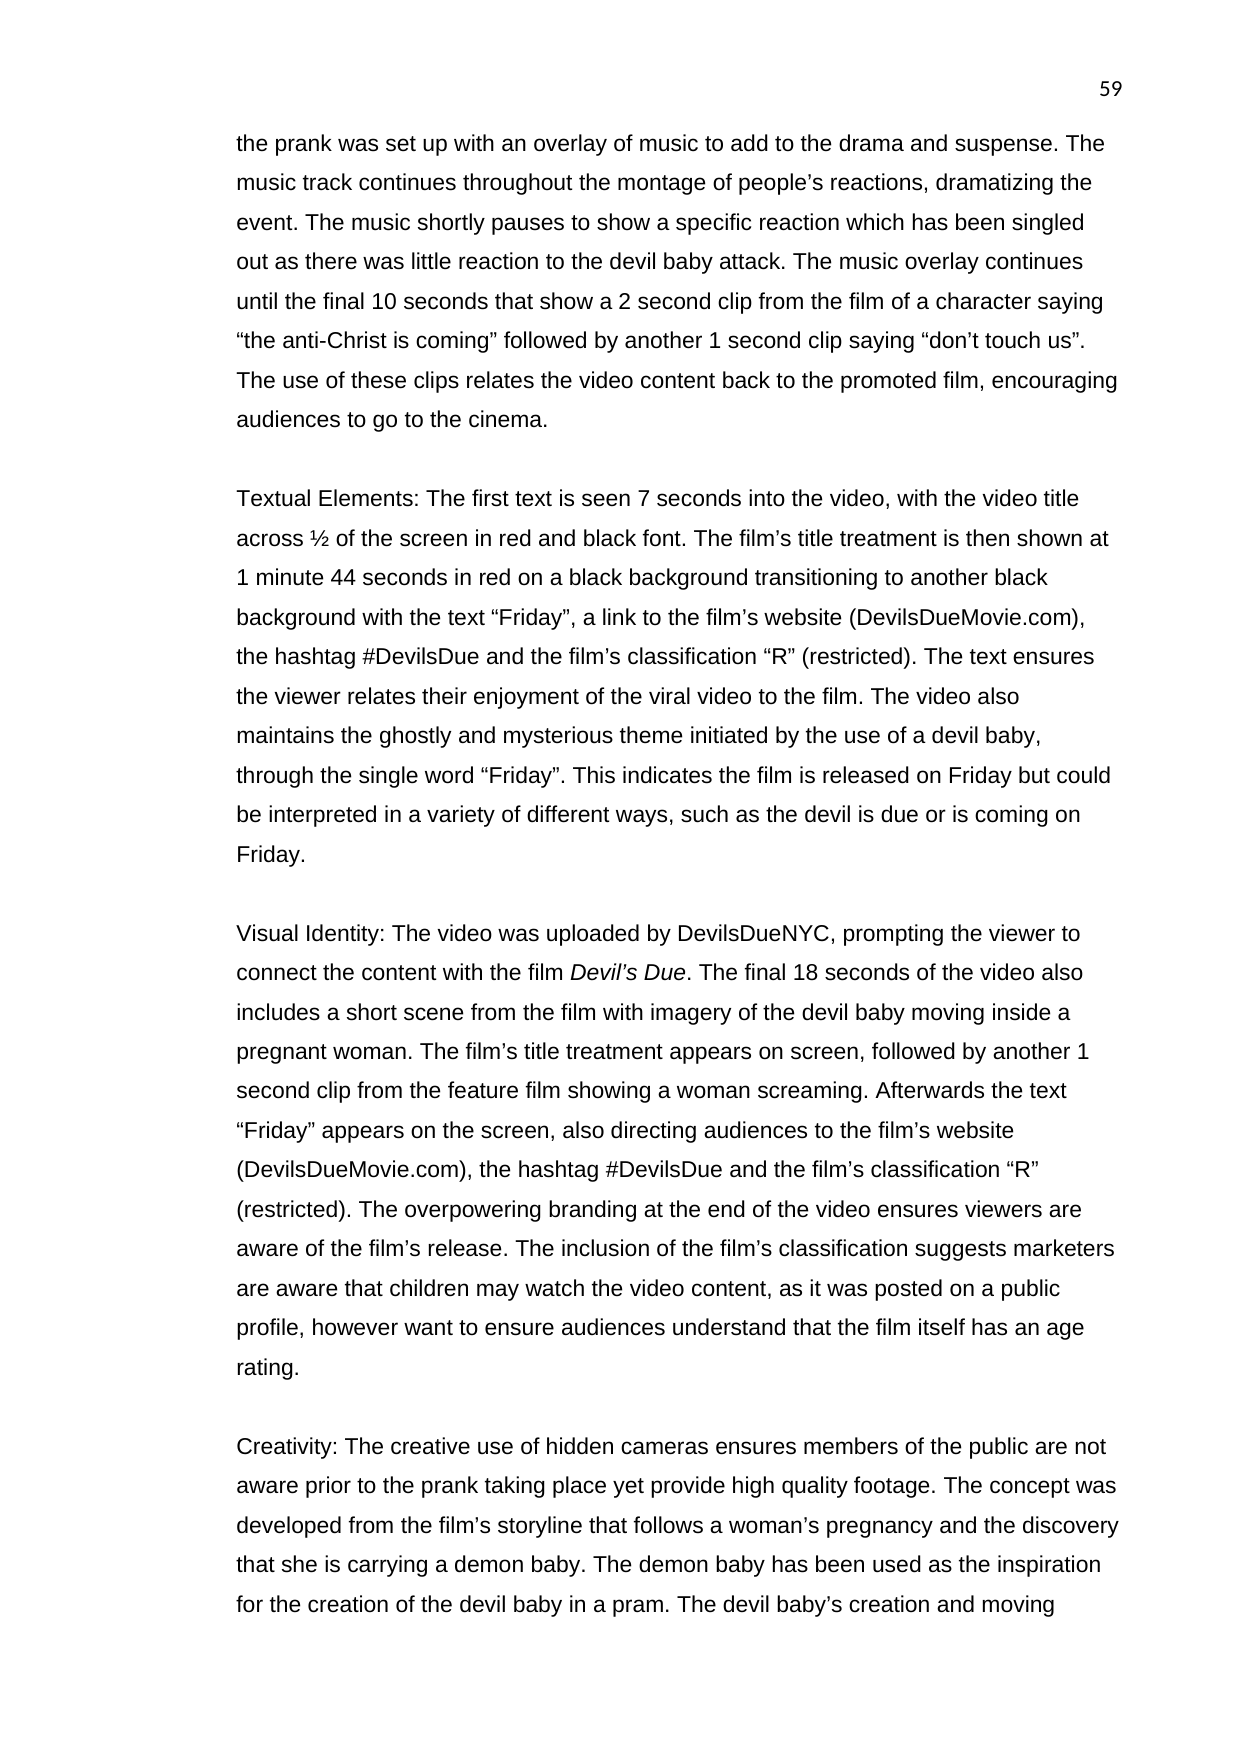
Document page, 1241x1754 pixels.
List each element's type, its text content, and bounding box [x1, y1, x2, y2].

text Textual Elements: The first text is seen 7 seconds into the video, with the video title across ½ of the screen in red and black font. The film’s title treatment is then shown at 1 minute 44 seconds in red on a black background transitioning to another black background with the text “Friday”, a link to the film’s website (DevilsDueMovie.com), the hashtag #DevilsDue and the film’s classification “R” (restricted). The text ensures the viewer relates their enjoyment of the viral video to the film. The video also maintains the ghostly and mysterious theme initiated by the use of a devil baby, through the single word “Friday”. This indicates the film is released on Friday but could be interpreted in a variety of different ways, such as the devil is due or is coming on Friday. [236, 485, 1122, 867]
text Visual Identity: The video was uploaded by DevilsDueNYC, prompting the viewer to connect the content with the film Devil’s Due. The final 18 seconds of the video also includes a short scene from the film with imagery of the devil baby moving inside a pregnant woman. The film’s title treatment appears on screen, followed by another 1 second clip from the feature film showing a woman screaming. Afterwards the text “Friday” appears on the screen, also directing audiences to the film’s website (DevilsDueMovie.com), the hashtag #DevilsDue and the film’s classification “R” (restricted). The overpowering branding at the end of the video ensures viewers are aware of the film’s release. The inclusion of the film’s classification suggests marketers are aware that children may watch the video content, as it was posted on a public profile, however want to ensure audiences understand that the film itself has an age rating. [236, 919, 1122, 1380]
